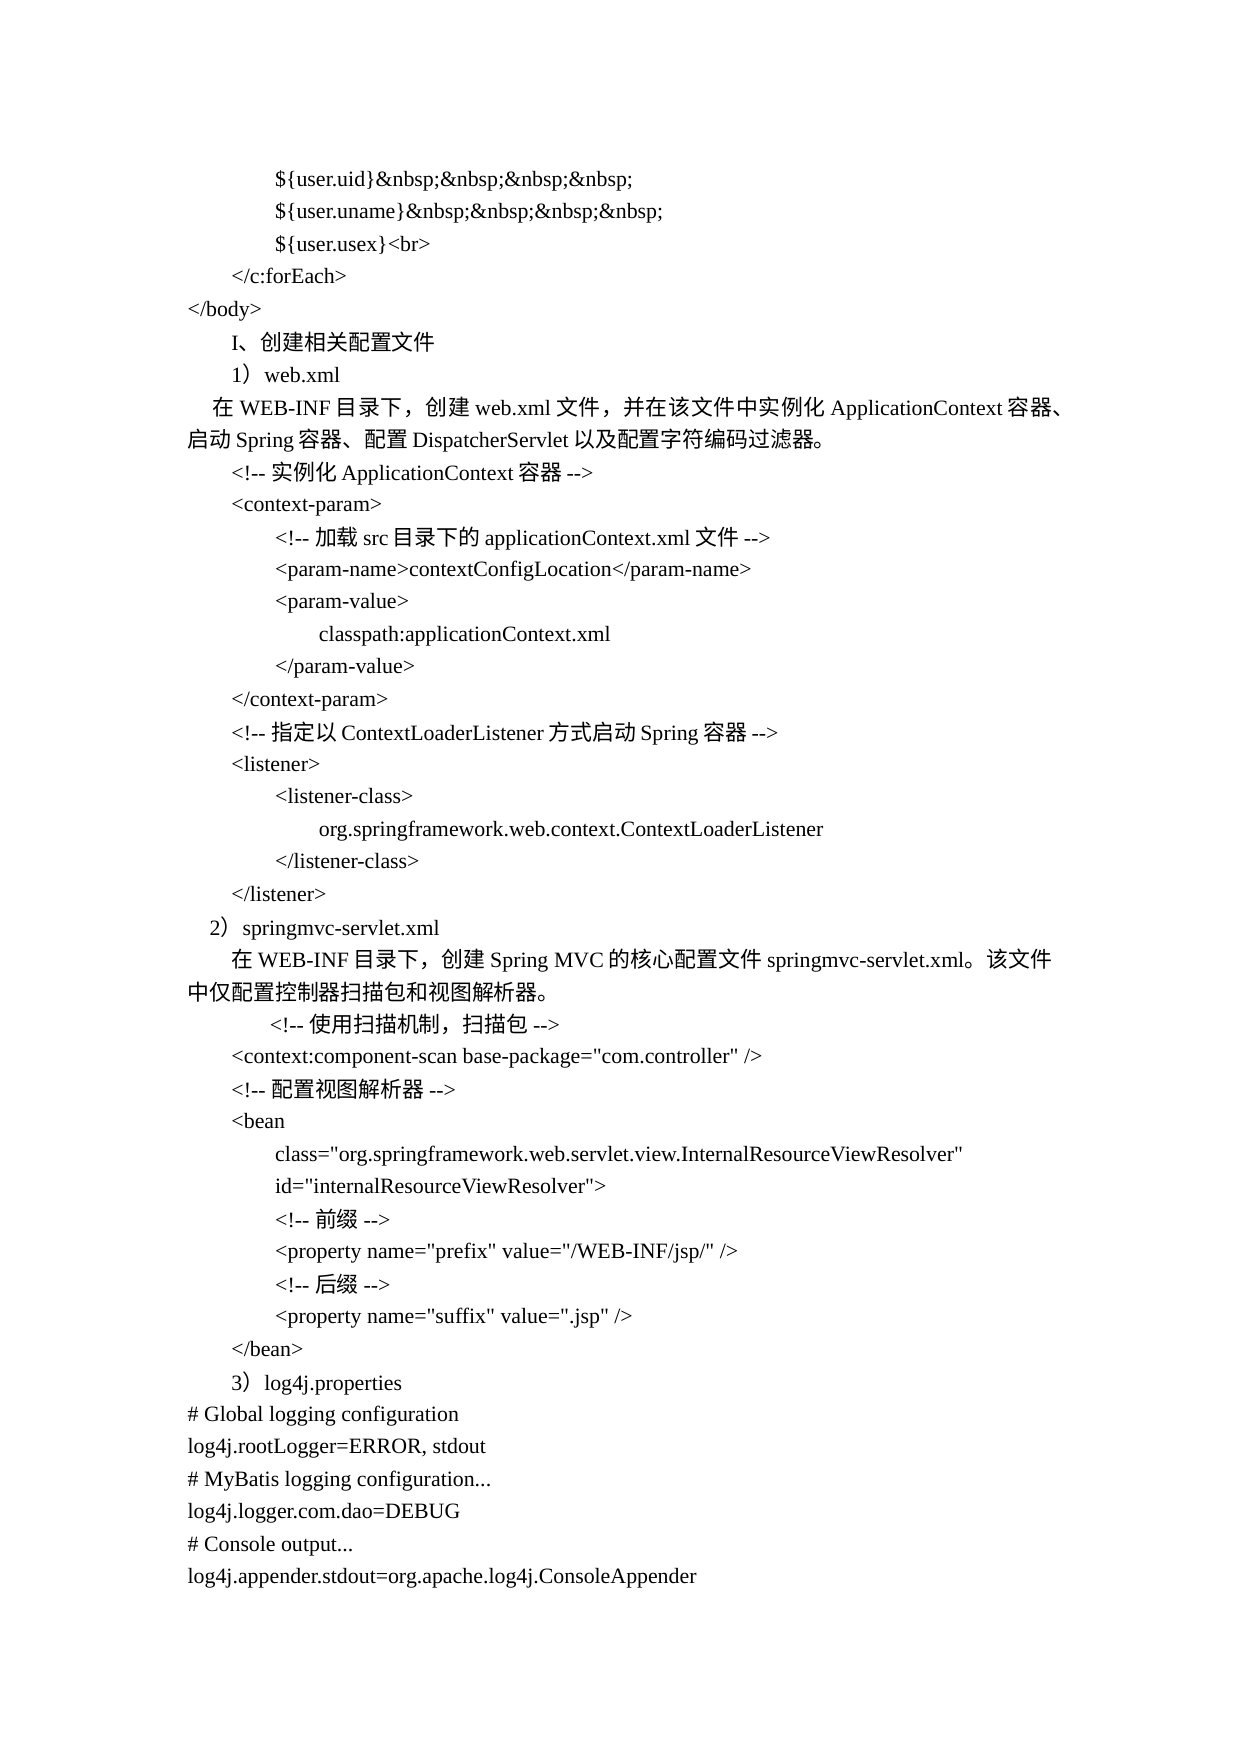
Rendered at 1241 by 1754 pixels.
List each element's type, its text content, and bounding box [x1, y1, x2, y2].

list 3）log4j.properties [187, 1364, 1053, 1397]
list </body> [187, 292, 1053, 324]
list <!-- 后缀 --> [187, 1267, 1053, 1299]
list ${user.usex}<br> [187, 227, 1053, 259]
list org.springframework.web.context.ContextLoaderListener [187, 812, 1053, 844]
list </bean> [187, 1332, 1053, 1364]
list 在WEB-INF目录下，创建Spring MVC的核心配置文件springmvc-servlet.xml。该文件中仅配置控制器扫描包和视图解析器。 [187, 942, 1053, 1007]
list <!-- 使用扫描机制，扫描包 --> [187, 1007, 1053, 1039]
list # Global logging configuration [187, 1397, 1053, 1429]
list classpath:applicationContext.xml [187, 617, 1053, 649]
list <param-value> [187, 584, 1053, 617]
list class="org.springframework.web.servlet.view.InternalResourceViewResolver" [187, 1137, 1053, 1169]
list <listener-class> [187, 779, 1053, 812]
list <bean [187, 1104, 1053, 1137]
list <param-name>contextConfigLocation</param-name> [187, 552, 1053, 584]
list </c:forEach> [187, 259, 1053, 292]
list 2）springmvc-servlet.xml [187, 909, 1053, 942]
list </context-param> [187, 682, 1053, 714]
list <property name="suffix" value=".jsp" /> [187, 1299, 1053, 1332]
list log4j.appender.stdout=org.apache.log4j.ConsoleAppender [187, 1559, 1053, 1592]
list </listener-class> [187, 844, 1053, 877]
list log4j.logger.com.dao=DEBUG [187, 1494, 1053, 1527]
list 1）web.xml [187, 357, 1053, 389]
list <!-- 指定以ContextLoaderListener方式启动Spring容器 --> [187, 714, 1053, 747]
list log4j.rootLogger=ERROR, stdout [187, 1429, 1053, 1462]
list </listener> [187, 877, 1053, 909]
list ${user.uname}&nbsp;&nbsp;&nbsp;&nbsp; [187, 194, 1053, 227]
list <property name="prefix" value="/WEB-INF/jsp/" /> [187, 1234, 1053, 1267]
list 创建相关配置文件 [187, 324, 1053, 357]
list <!-- 前缀 --> [187, 1202, 1053, 1234]
list ${user.uid}&nbsp;&nbsp;&nbsp;&nbsp; [187, 162, 1053, 194]
list <context-param> [187, 487, 1053, 519]
list <context:component-scan base-package="com.controller" /> [187, 1039, 1053, 1072]
list # MyBatis logging configuration... [187, 1462, 1053, 1494]
list <!-- 实例化ApplicationContext容器 --> [187, 454, 1053, 487]
list # Console output... [187, 1527, 1053, 1559]
list <!-- 加载src目录下的applicationContext.xml文件 --> [187, 519, 1053, 552]
list <listener> [187, 747, 1053, 779]
list </param-value> [187, 649, 1053, 682]
list <!-- 配置视图解析器 --> [187, 1072, 1053, 1104]
list 在WEB-INF目录下，创建web.xml文件，并在该文件中实例化ApplicationContext容器、启动Spring容器、配置DispatcherServlet以及配置字符编码过滤器。 [187, 389, 1053, 454]
list id="internalResourceViewResolver"> [187, 1169, 1053, 1202]
